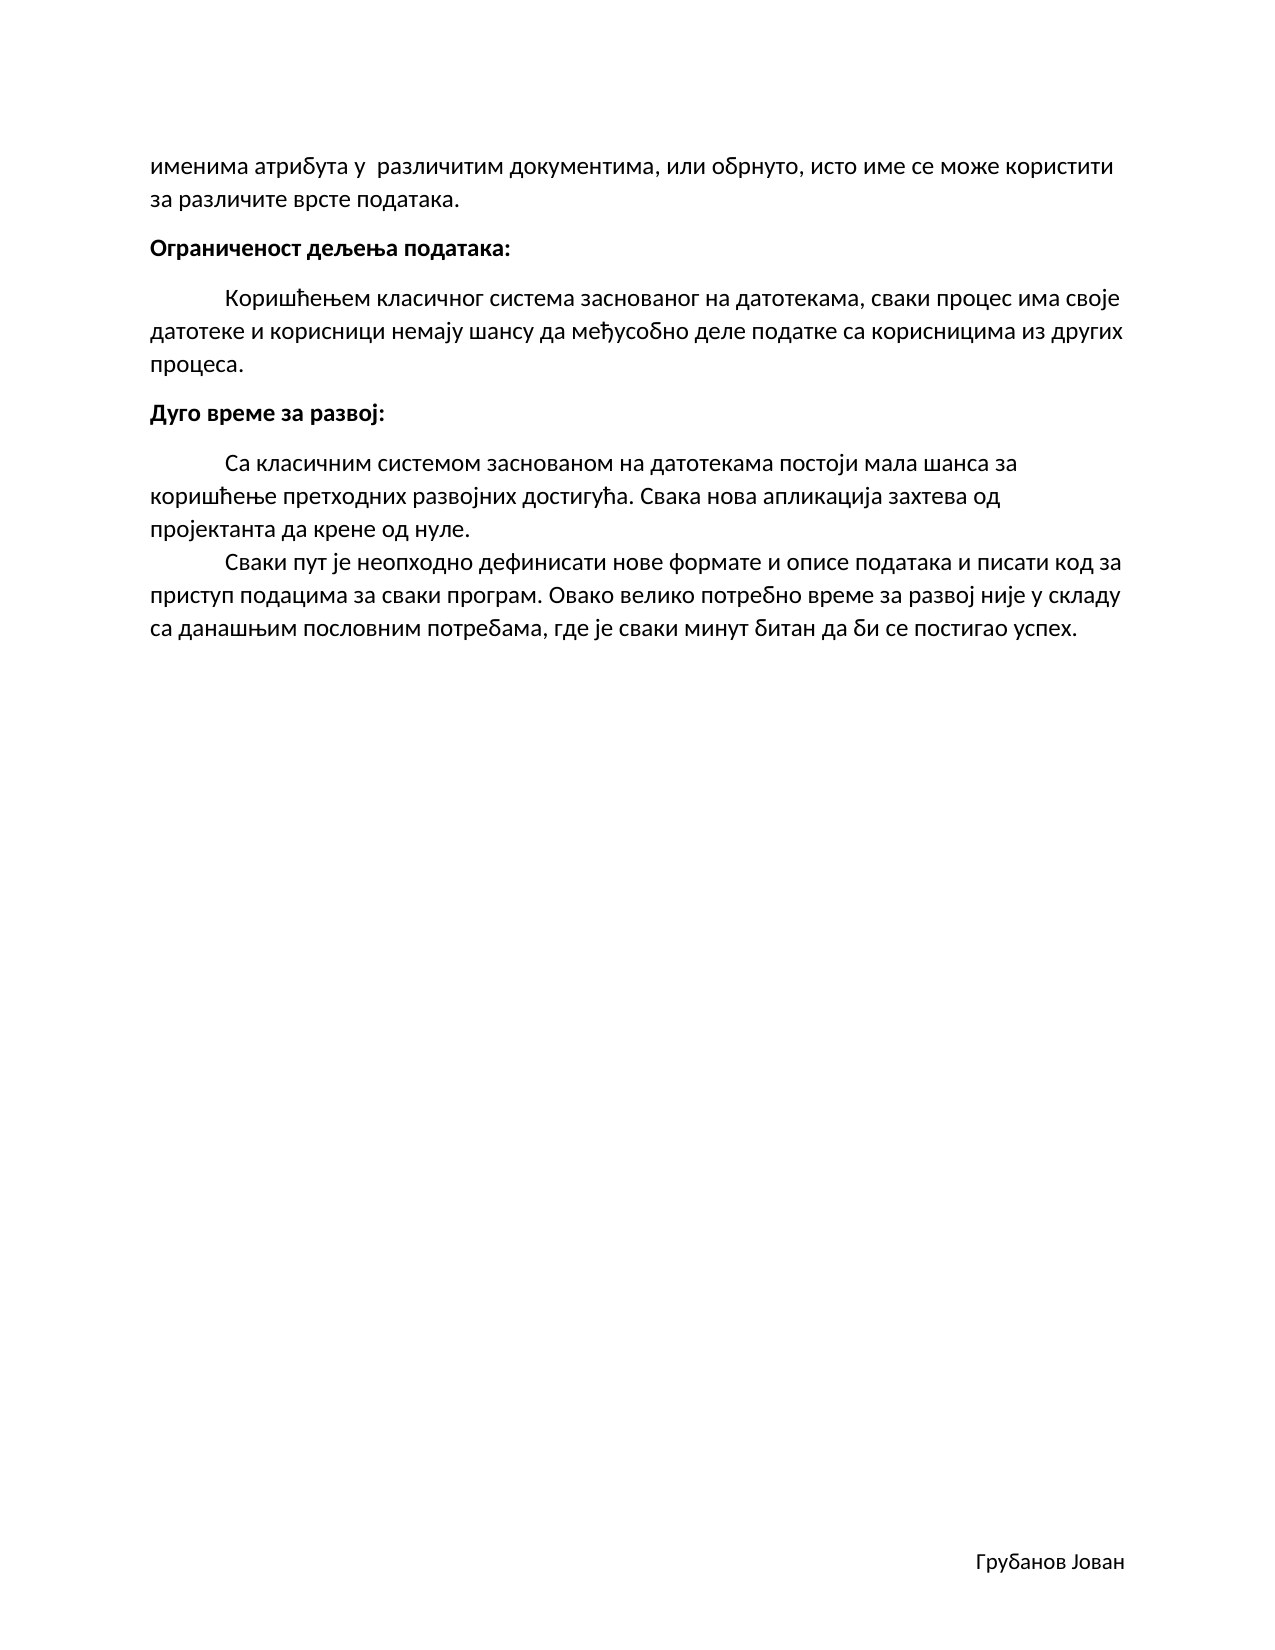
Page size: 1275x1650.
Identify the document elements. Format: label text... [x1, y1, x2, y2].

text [150, 150, 1125, 213]
text Ограниченост дељења података: [150, 232, 1125, 263]
text Коришћењем класичног система заснованог на датотекама, сваки процес има своје датотеке и корисници немају шансу да међусобно деле податке са корисницима из других процеса. [150, 282, 1125, 378]
text Дуго време за развој: [150, 397, 1125, 428]
text Са класичним системом заснованом на датотекама постоји мала шанса за коришћење претходних развојних достигућа. Свака нова апликација захтева од пројектанта да крене од нуле. Сваки пут је неопходно дефинисати нове формате и описе података и писати код за приступ подацима за сваки програм. Овако велико потребно време за развој није у складу са данашњим пословним потребама, где је сваки минут битан да би се постигао успех. [150, 447, 1125, 642]
